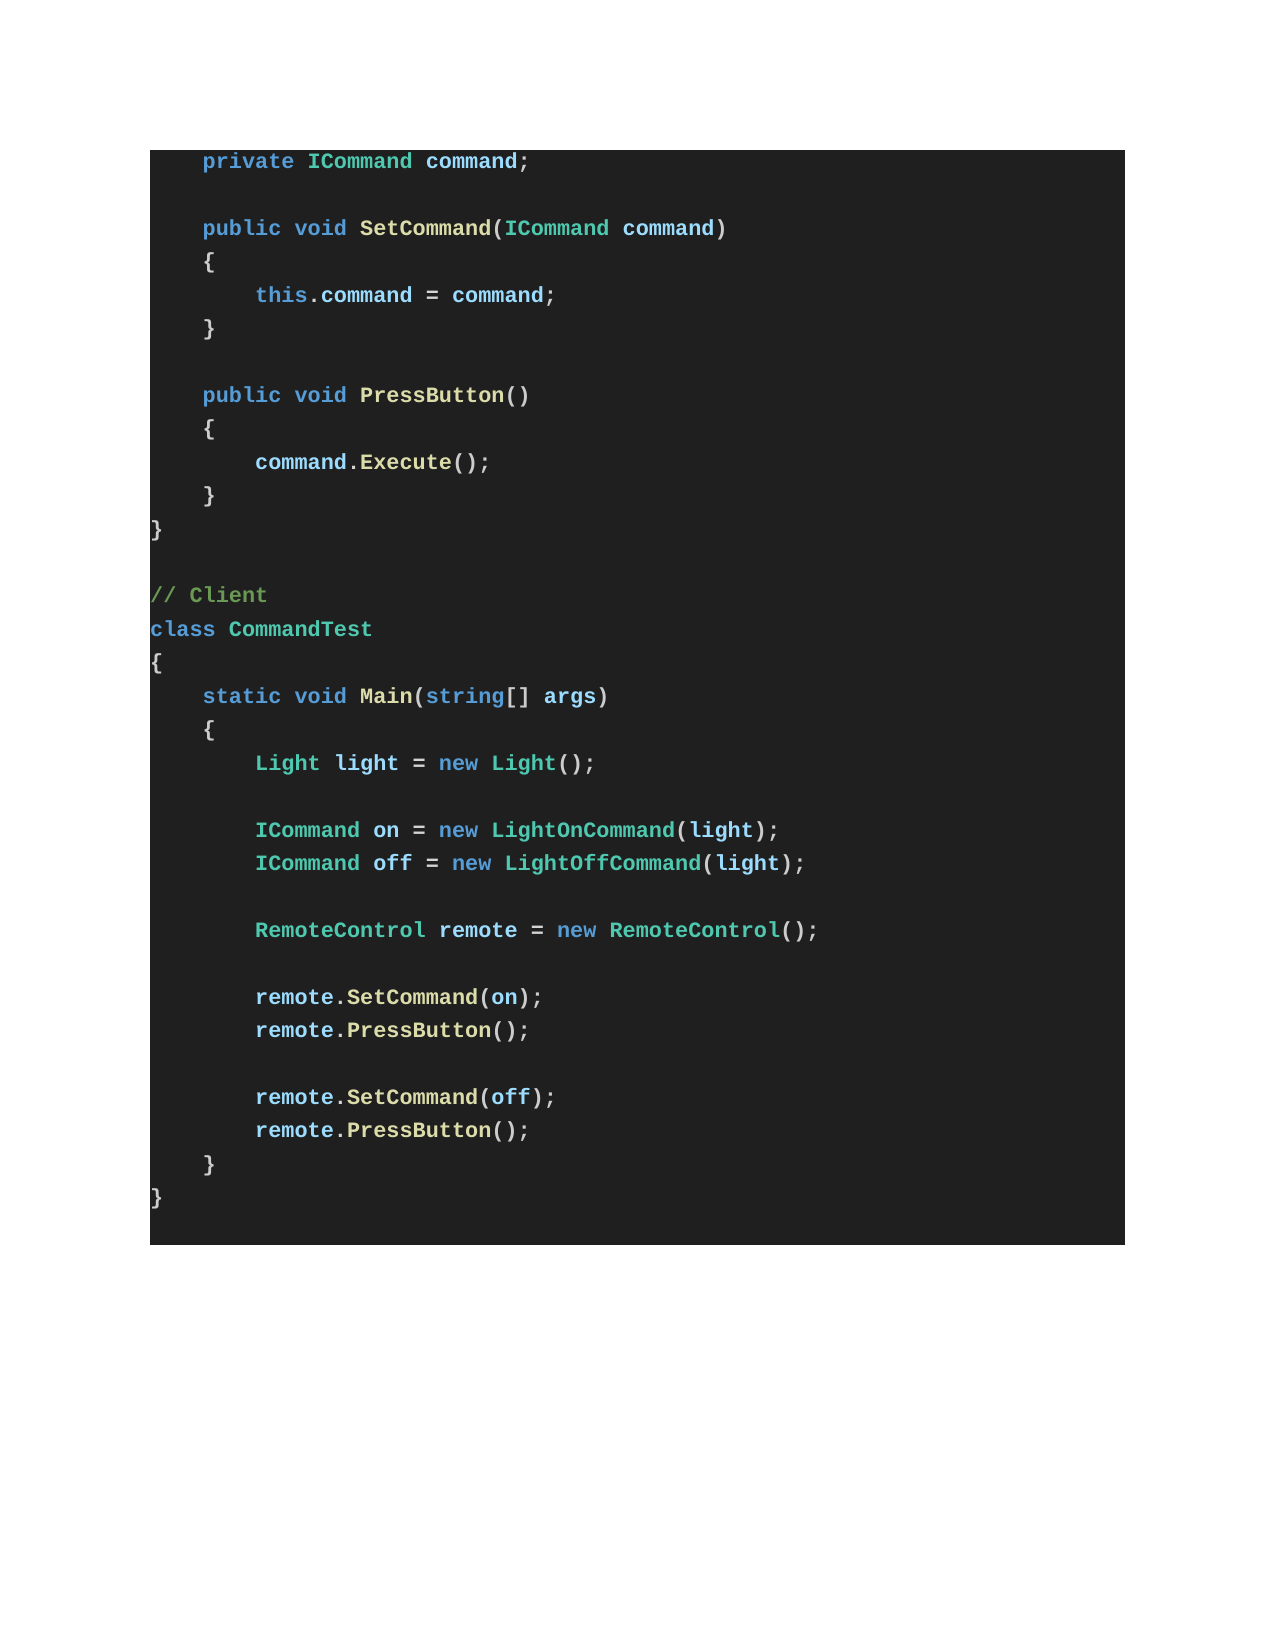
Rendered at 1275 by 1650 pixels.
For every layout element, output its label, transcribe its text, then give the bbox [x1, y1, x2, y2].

text public void PressButton() [150, 384, 1125, 409]
text { [150, 718, 1125, 743]
text static void Main(string[] args) [150, 685, 1125, 710]
text } [150, 1153, 1125, 1178]
text this.command = command; [150, 284, 1125, 308]
text // Client [150, 585, 1125, 609]
text remote.SetCommand(off); [150, 1086, 1125, 1111]
text { [150, 250, 1125, 275]
text } [150, 484, 1125, 509]
text RemoteControl remote = new RemoteControl(); [150, 919, 1125, 944]
text remote.PressButton(); [150, 1120, 1125, 1144]
text ICommand off = new LightOffCommand(light); [150, 852, 1125, 877]
text remote.SetCommand(on); [150, 986, 1125, 1011]
text ICommand on = new LightOnCommand(light); [150, 819, 1125, 843]
text command.Execute(); [150, 451, 1125, 476]
text { [150, 417, 1125, 442]
text private ICommand command; [150, 150, 1125, 175]
text } [150, 317, 1125, 342]
text } [150, 1187, 1125, 1211]
text Light light = new Light(); [150, 752, 1125, 777]
text } [150, 518, 1125, 543]
text public void SetCommand(ICommand command) [150, 217, 1125, 242]
text { [150, 652, 1125, 676]
text remote.PressButton(); [150, 1019, 1125, 1044]
text class CommandTest [150, 618, 1125, 643]
